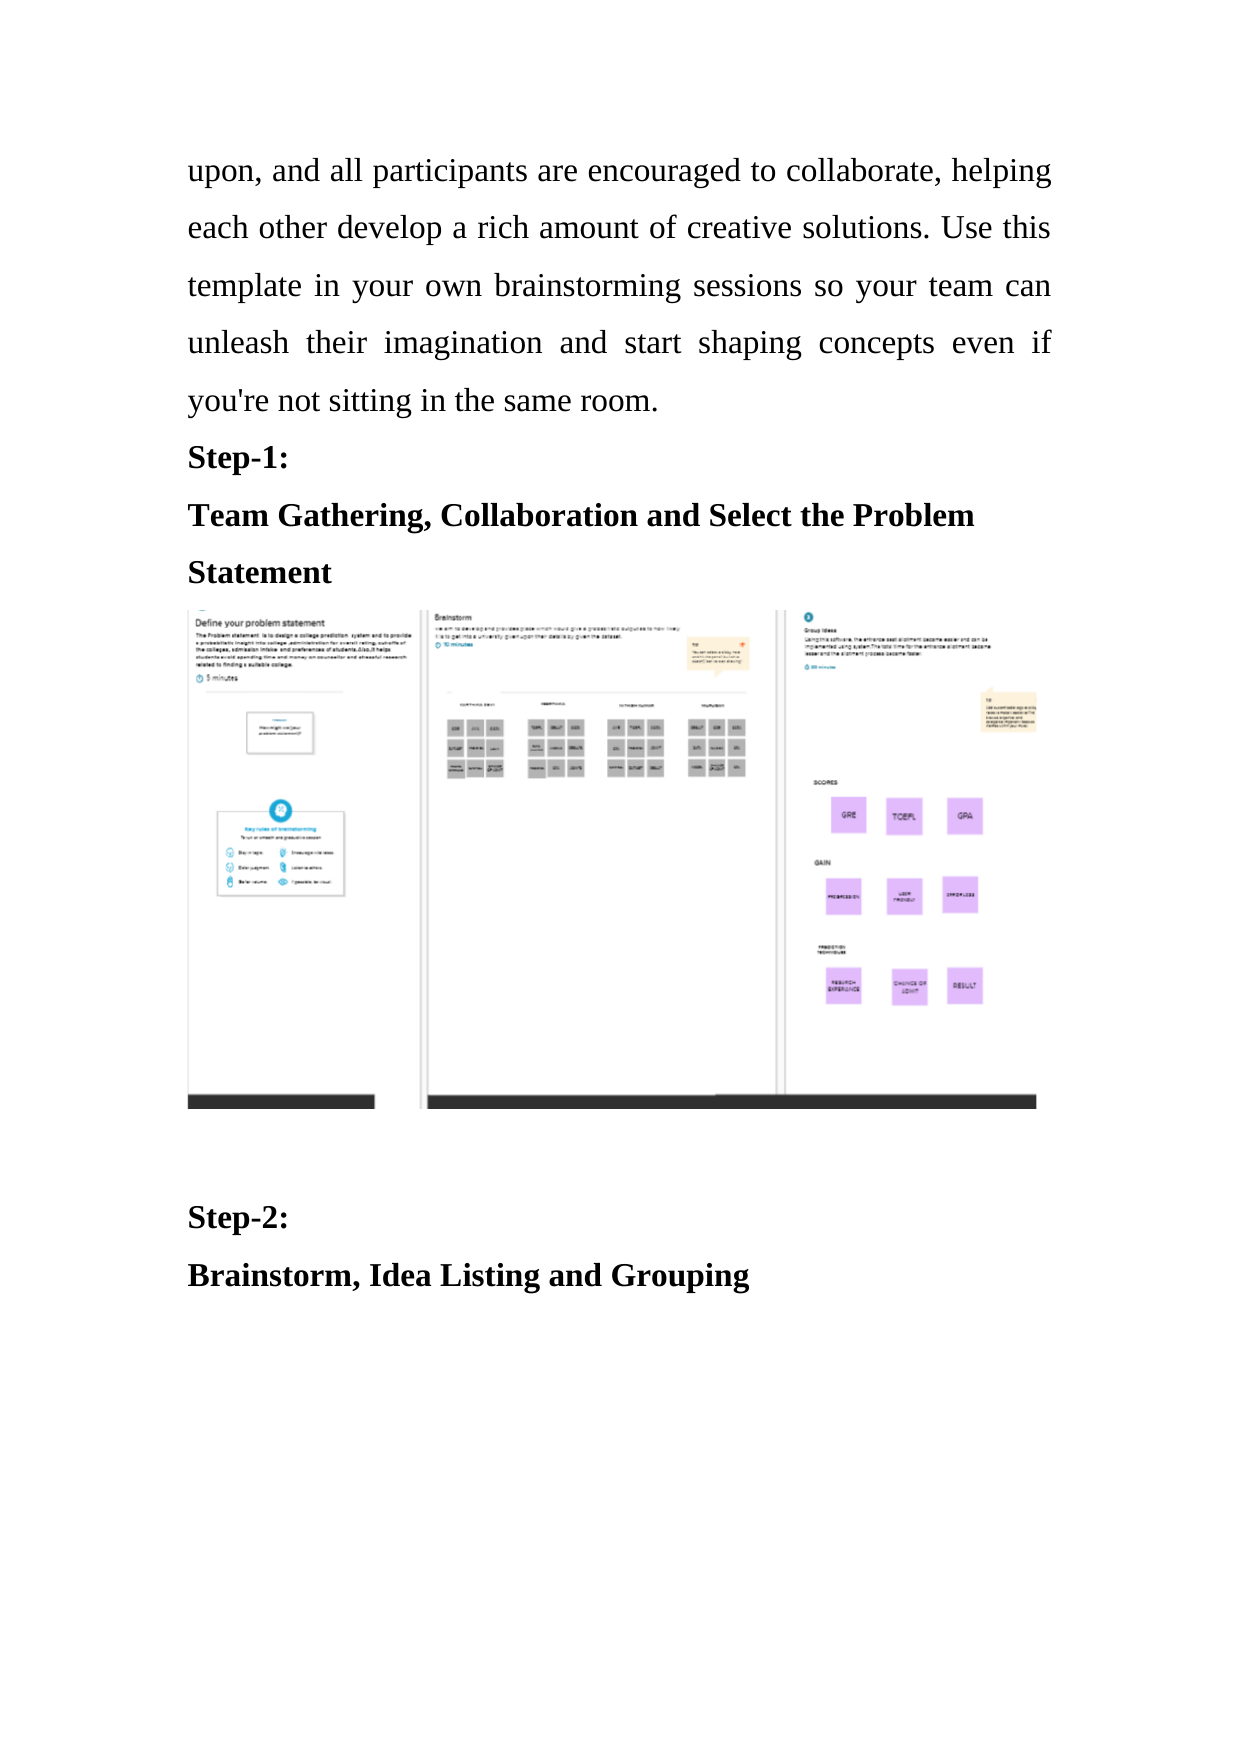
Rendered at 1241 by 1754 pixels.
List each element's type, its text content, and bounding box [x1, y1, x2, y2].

picture [187, 610, 1037, 1109]
text Step-1: [187, 437, 1053, 476]
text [187, 150, 1053, 418]
text Step-2: [187, 1197, 1053, 1236]
text Team Gathering, Collaboration and Select the Problem Statement [187, 495, 1053, 591]
text Brainstorm, Idea Listing and Grouping [187, 1255, 1053, 1293]
